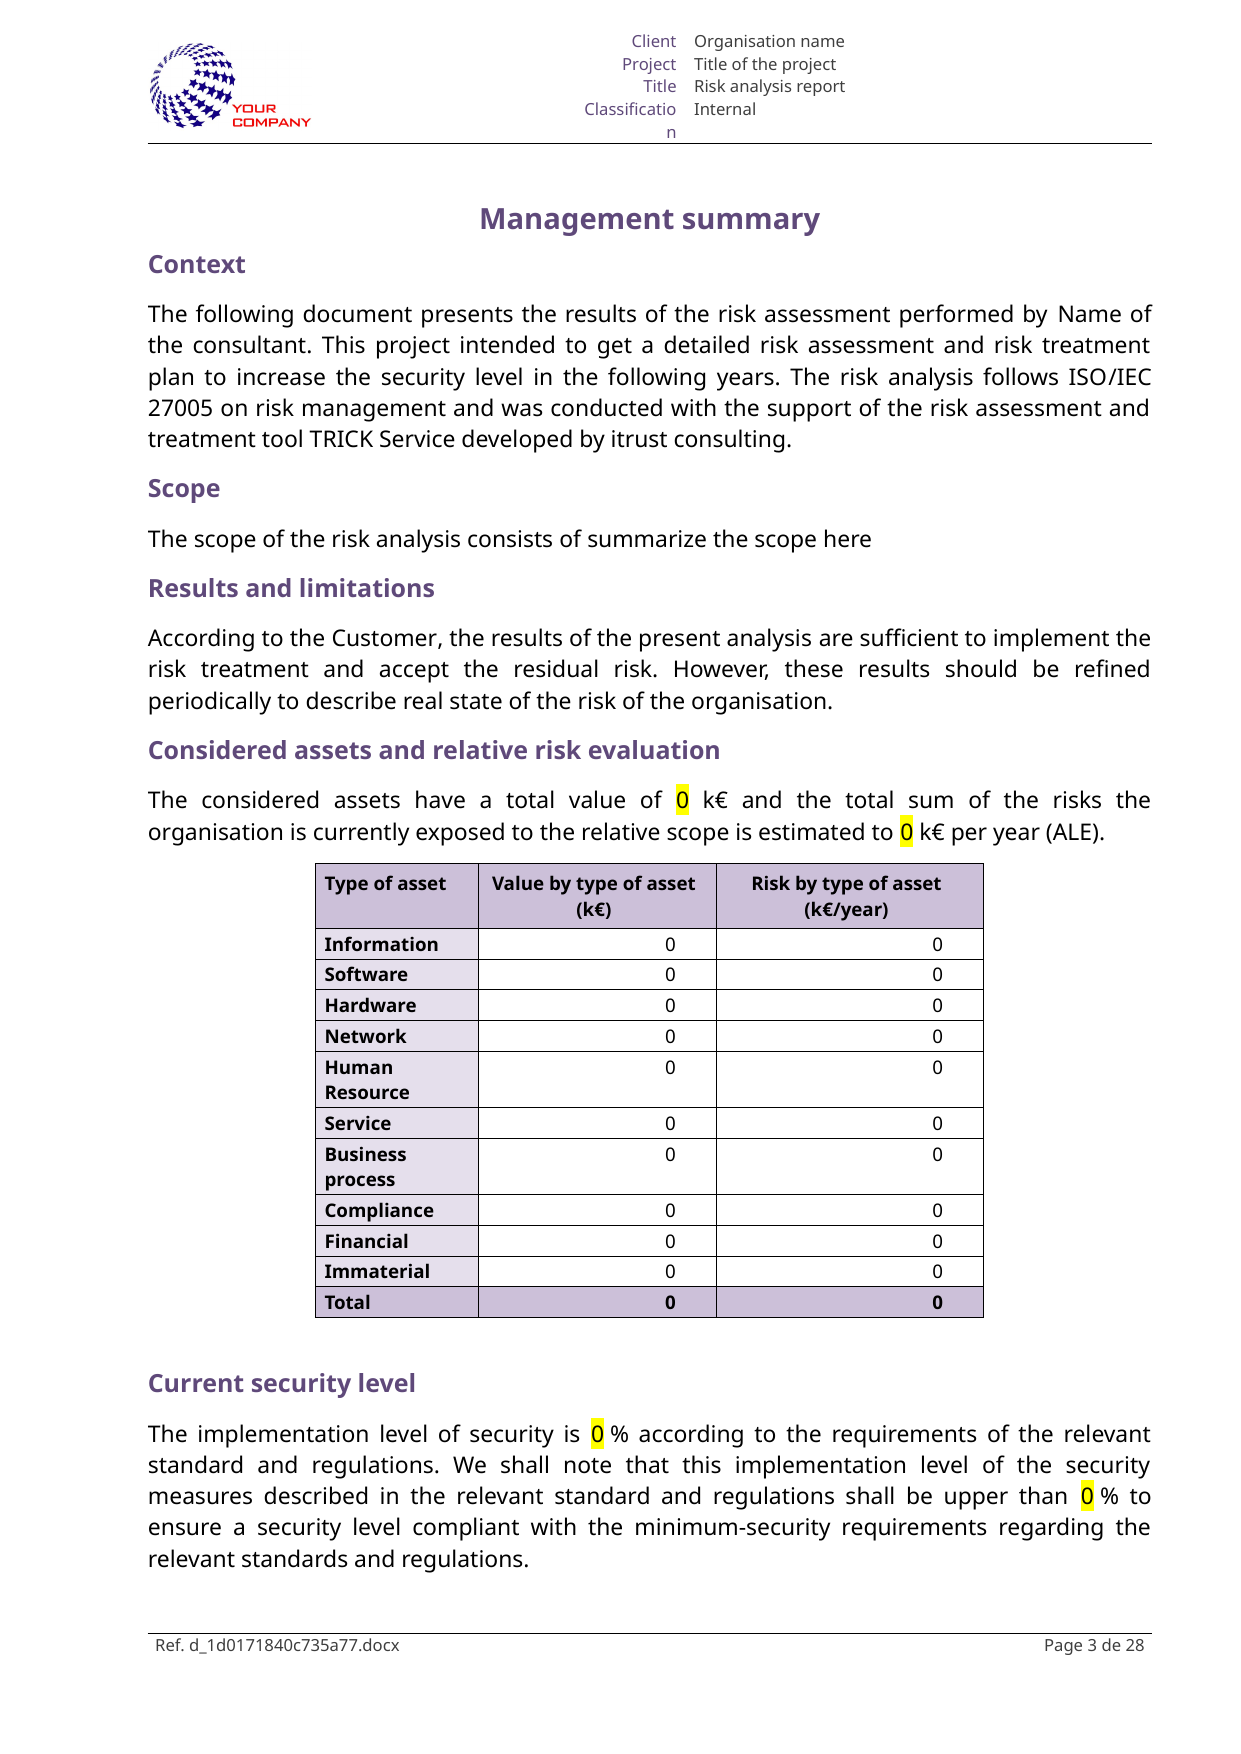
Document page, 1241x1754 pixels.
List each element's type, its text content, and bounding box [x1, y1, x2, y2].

table_cell 0 [479, 1108, 716, 1138]
table_cell Network [316, 1021, 478, 1051]
text Management summary [148, 198, 1152, 238]
text The scope of the risk analysis consists of [148, 522, 1152, 554]
text The implementation level of security is 0 % according to the requirements of the relevant standard and regulations. We shall note that this implementation level of the security measures described in the relevant standard and regulations shall be upper than 0 % to ensure a security level compliant with the minimum-security requirements regarding the relevant standards and regulations. [148, 1418, 1152, 1574]
text The considered assets have a total value of 0 k€ and the total sum of the risks the organisation is currently exposed to the relative scope is estimated to 0 k€ per year (ALE). [148, 784, 1152, 847]
table_cell Immaterial [316, 1257, 478, 1286]
table_cell 0 [717, 1139, 983, 1194]
table_cell 0 [479, 1021, 716, 1051]
table_cell 0 [479, 1139, 716, 1194]
table_cell 0 [717, 1021, 983, 1051]
table_header Type of asset [316, 864, 478, 928]
table_cell 0 [717, 1257, 983, 1286]
subtitle Results and limitations [148, 570, 1152, 604]
table_header Risk by type of asset (k€/year) [717, 864, 983, 928]
table_cell 0 [717, 960, 983, 989]
table_cell 0 [717, 990, 983, 1020]
table_cell Total [316, 1287, 478, 1317]
table_cell 0 [479, 990, 716, 1020]
table_cell Compliance [316, 1195, 478, 1225]
table_cell 0 k€/year [717, 1287, 983, 1317]
table_cell Business process [316, 1139, 478, 1194]
table_cell 0 [479, 1052, 716, 1107]
table_cell 0 [479, 1257, 716, 1286]
table_cell Service [316, 1108, 478, 1138]
table_cell 0 [717, 1052, 983, 1107]
table_cell Human Resource [316, 1052, 478, 1107]
picture [147, 42, 313, 131]
table_cell 0 [717, 929, 983, 959]
table_cell 0 [479, 960, 716, 989]
table_cell Hardware [316, 990, 478, 1020]
table_cell 0 [479, 929, 716, 959]
subtitle Considered assets and relative risk evaluation [148, 732, 1152, 767]
table_cell 0 [717, 1226, 983, 1256]
subtitle Current security level [148, 1366, 1152, 1400]
subtitle Scope [148, 471, 1152, 505]
table_cell 0 [717, 1108, 983, 1138]
table_cell 0 k€ [479, 1287, 716, 1317]
text According to the , the results of the present analysis are sufficient to implement the risk treatment and accept the residual risk. However, these results should be refined periodically to describe real state of the risk of the organisation. [148, 622, 1152, 716]
table_cell 0 [479, 1195, 716, 1225]
table_cell Information [316, 929, 478, 959]
table_cell Software [316, 960, 478, 989]
subtitle Context [148, 246, 1152, 280]
text The following document presents the results of the risk assessment performed by . This project intended to get a detailed risk assessment and risk treatment plan to increase the security level in the following years. The risk analysis follows ISO/IEC 27005 on risk management and was conducted with the support of the risk assessment and treatment tool TRICK Service developed by itrust consulting. [148, 298, 1152, 454]
table_cell 0 [717, 1195, 983, 1225]
table_header Value by type of asset (k€) [479, 864, 716, 928]
table_cell 0 [479, 1226, 716, 1256]
table_cell Financial [316, 1226, 478, 1256]
